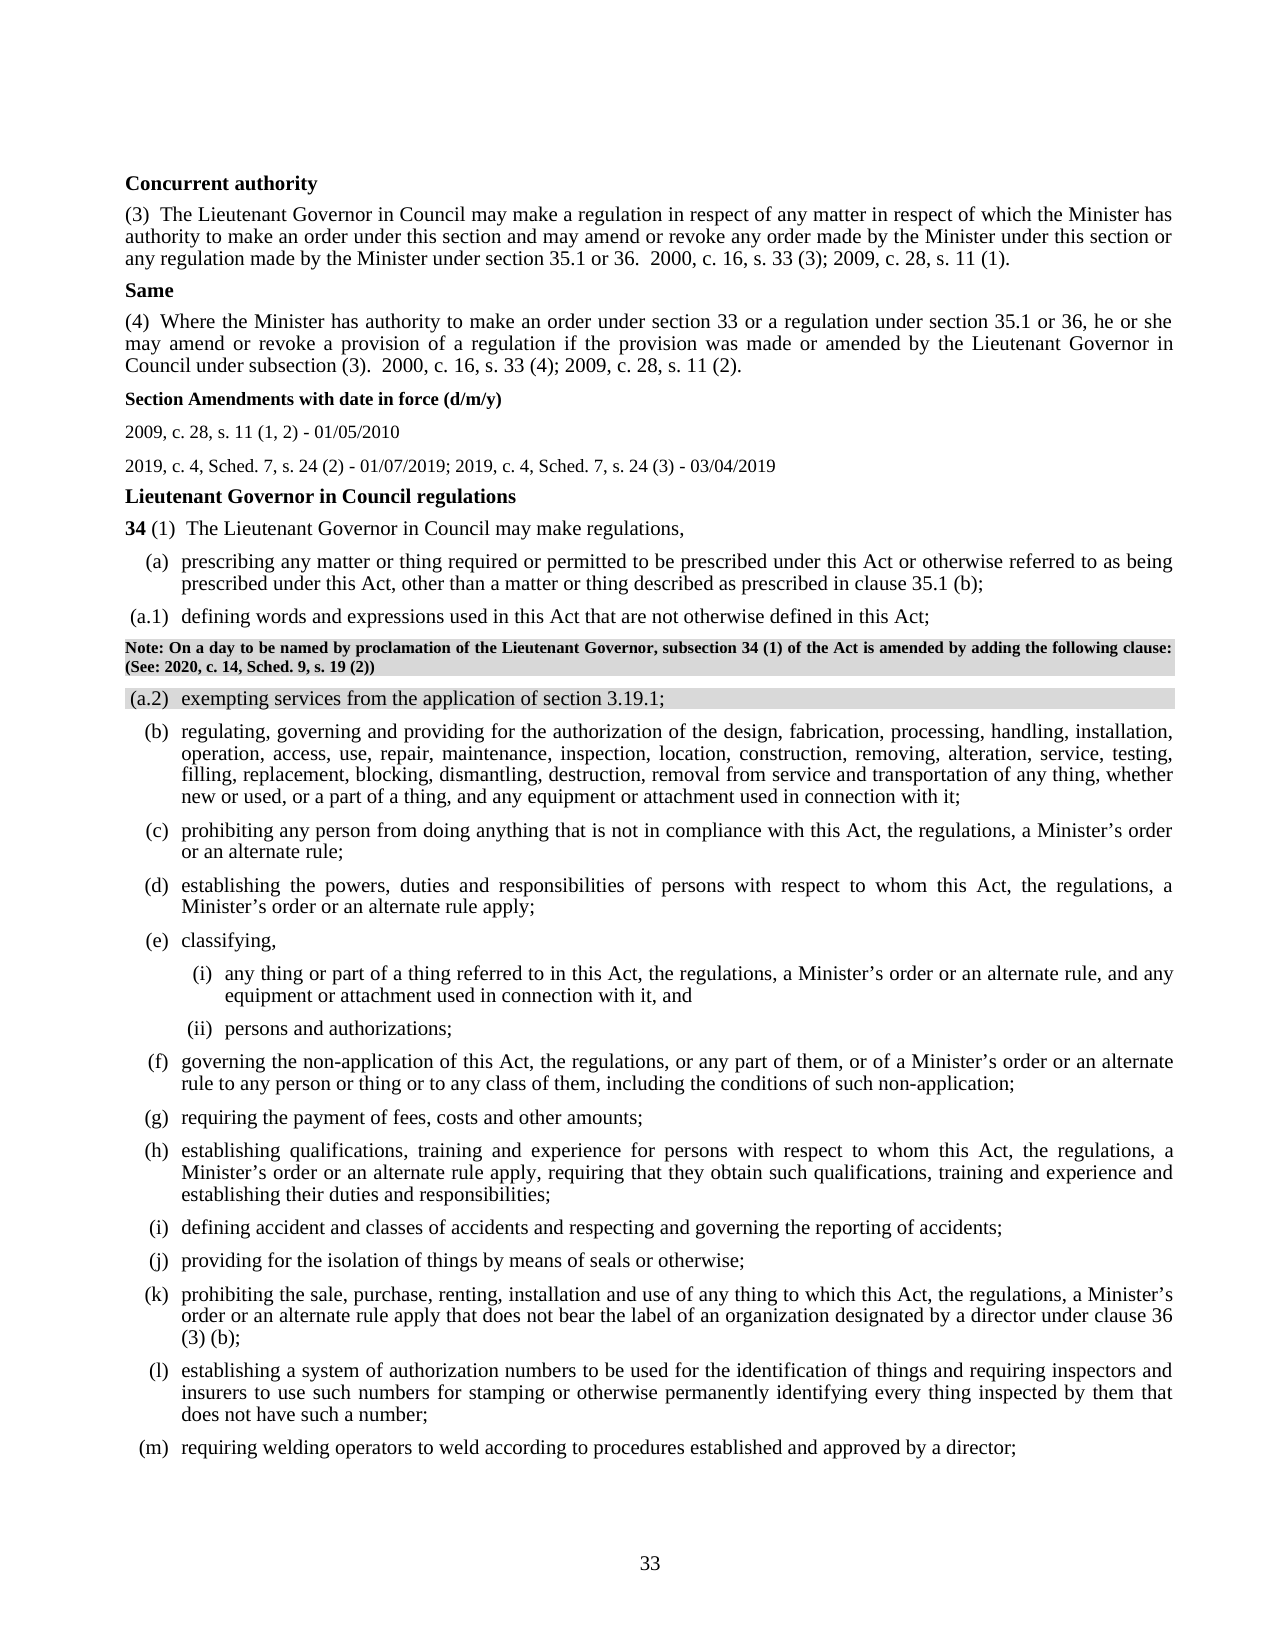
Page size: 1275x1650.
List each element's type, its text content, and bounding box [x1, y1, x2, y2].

text (c) prohibiting any person from doing anything that is not in compliance with this Act, the regulations, a Minister’s order or an alternate rule; [125, 819, 1175, 863]
text (l) establishing a system of authorization numbers to be used for the identification of things and requiring inspectors and insurers to use such numbers for stamping or otherwise permanently identifying every thing inspected by them that does not have such a number; [125, 1360, 1175, 1426]
text (i) defining accident and classes of accidents and respecting and governing the reporting of accidents; [125, 1217, 1175, 1239]
text (d) establishing the powers, duties and responsibilities of persons with respect to whom this Act, the regulations, a Minister’s order or an alternate rule apply; [125, 875, 1175, 918]
text (a) prescribing any matter or thing required or permitted to be prescribed under this Act or otherwise referred to as being prescribed under this Act, other than a matter or thing described as prescribed in clause 35.1 (b); [125, 551, 1175, 595]
text Concurrent authority [125, 175, 1175, 194]
text Same [125, 282, 1175, 301]
text Section Amendments with date in force (d/m/y) [125, 388, 1175, 410]
text (k) prohibiting the sale, purchase, renting, installation and use of any thing to which this Act, the regulations, a Minister’s order or an alternate rule apply that does not bear the label of an organization designated by a director under clause 36 (3) (b); [125, 1283, 1175, 1349]
text (4) Where the Minister has authority to make an order under section 33 or a regulation under section 35.1 or 36, he or she may amend or revoke a provision of a regulation if the provision was made or amended by the Lieutenant Governor in Council under subsection (3). 2000, c. 16, s. 33 (4); 2009, c. 28, s. 11 (2). [125, 311, 1175, 376]
text (h) establishing qualifications, training and experience for persons with respect to whom this Act, the regulations, a Minister’s order or an alternate rule apply, requiring that they obtain such qualifications, training and experience and establishing their duties and responsibilities; [125, 1140, 1175, 1205]
text 34 (1) The Lieutenant Governor in Council may make regulations, [125, 518, 1175, 540]
text (j) providing for the isolation of things by means of seals or otherwise; [125, 1250, 1175, 1272]
text (b) regulating, governing and providing for the authorization of the design, fabrication, processing, handling, installation, operation, access, use, repair, maintenance, inspection, location, construction, removing, alteration, service, testing, filling, replacement, blocking, dismantling, destruction, removal from service and transportation of any thing, whether new or used, or a part of a thing, and any equipment or attachment used in connection with it; [125, 721, 1175, 808]
text (ii) persons and authorizations; [125, 1018, 1175, 1040]
text 2009, c. 28, s. 11 (1, 2) - 01/05/2010 [125, 421, 1175, 443]
text (3) The Lieutenant Governor in Council may make a regulation in respect of any matter in respect of which the Minister has authority to make an order under this section and may amend or revoke any order made by the Minister under this section or any regulation made by the Minister under section 35.1 or 36. 2000, c. 16, s. 33 (3); 2009, c. 28, s. 11 (1). [125, 204, 1175, 269]
text Lieutenant Governor in Council regulations [125, 489, 1175, 508]
text (g) requiring the payment of fees, costs and other amounts; [125, 1107, 1175, 1128]
text 2019, c. 4, Sched. 7, s. 24 (2) - 01/07/2019; 2019, c. 4, Sched. 7, s. 24 (3) - 03/04/2019 [125, 455, 1175, 476]
text (i) any thing or part of a thing referred to in this Act, the regulations, a Minister’s order or an alternate rule, and any equipment or attachment used in connection with it, and [125, 963, 1175, 1007]
text (a.2) exempting services from the application of section 3.19.1; [125, 688, 1175, 709]
text (f) governing the non-application of this Act, the regulations, or any part of them, or of a Minister’s order or an alternate rule to any person or thing or to any class of them, including the conditions of such non-application; [125, 1052, 1175, 1095]
text (e) classifying, [125, 930, 1175, 952]
text (m) requiring welding operators to weld according to procedures established and approved by a director; [125, 1437, 1175, 1459]
text (a.1) defining words and expressions used in this Act that are not otherwise defined in this Act; [125, 607, 1175, 628]
text Note: On a day to be named by proclamation of the Lieutenant Governor, subsection 34 (1) of the Act is amended by adding the following clause: (See: 2020, c. 14, Sched. 9, s. 19 (2)) [125, 639, 1175, 676]
